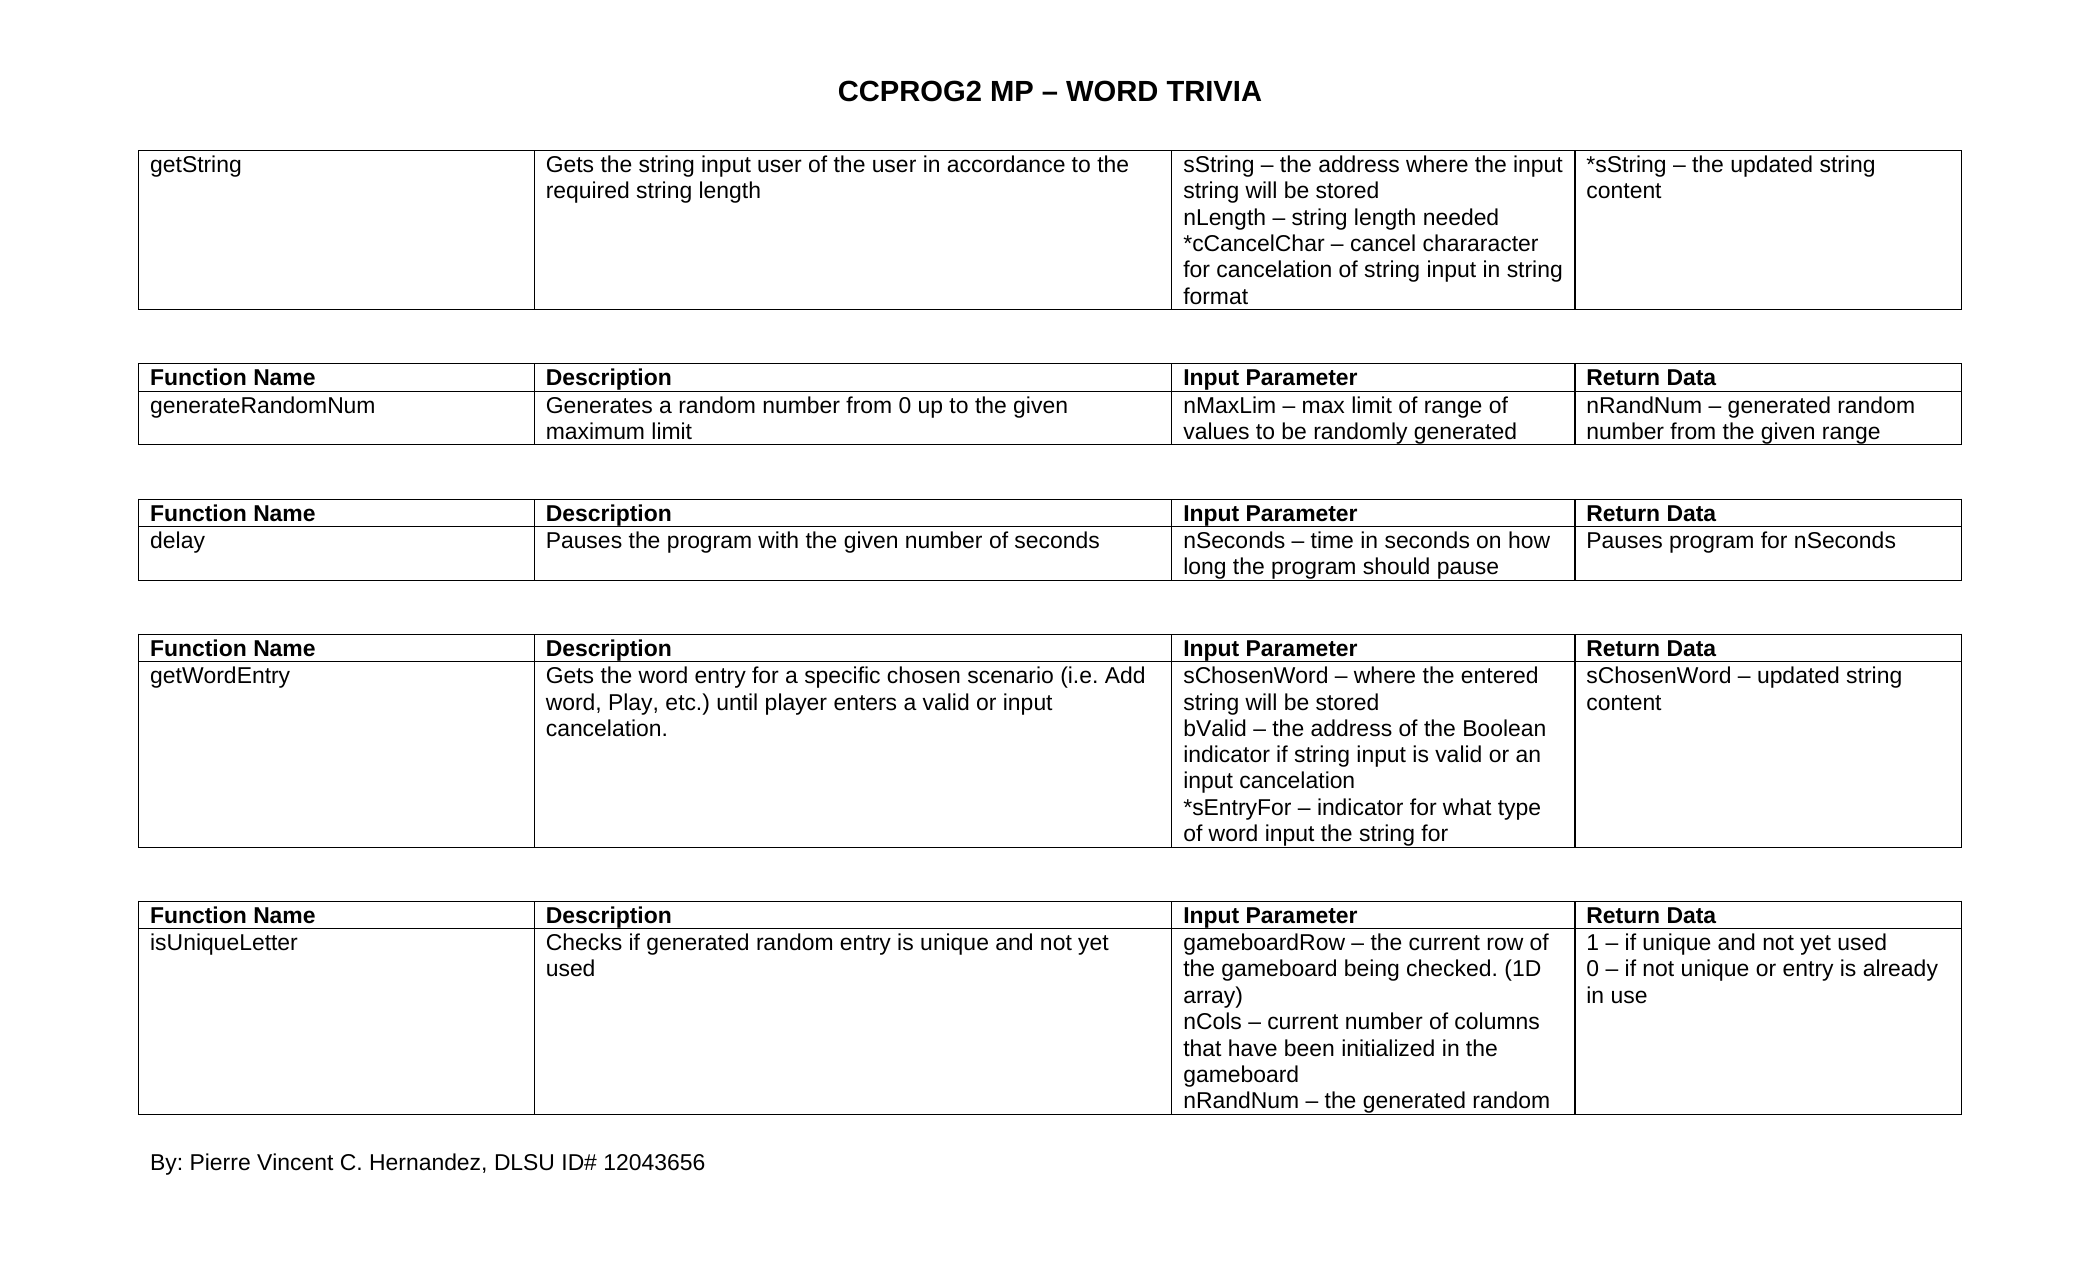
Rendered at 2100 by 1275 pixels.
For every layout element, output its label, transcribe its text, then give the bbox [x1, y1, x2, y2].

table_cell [1576, 929, 1961, 1113]
table_cell *sString – the updated string content [1576, 151, 1961, 309]
table_header Return Data [1576, 902, 1961, 928]
table_cell Pauses the program with the given number of seconds [535, 527, 1171, 579]
table_header Input Parameter [1172, 364, 1574, 391]
table_cell Gets the word entry for a specific chosen scenario (i.e. Add word, Play, etc.) until player enters a valid or input cancelation. [535, 662, 1171, 847]
table_header Description [535, 364, 1171, 391]
table_header Description [535, 500, 1171, 526]
table_header Input Parameter [1172, 635, 1574, 661]
table_cell sChosenWord – updated string content [1576, 662, 1961, 847]
table_cell delay [139, 527, 534, 579]
table_header Return Data [1576, 500, 1961, 526]
table_header Description [535, 635, 1171, 661]
table_header Function Name [139, 635, 534, 661]
table_header Return Data [1576, 635, 1961, 661]
table_cell getWordEntry [139, 662, 534, 847]
table_header Input Parameter [1172, 902, 1574, 928]
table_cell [535, 929, 1171, 1113]
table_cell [1172, 929, 1574, 1113]
table_cell sString – the address where the input string will be stored nLength – string length needed *cCancelChar – cancel chararacter for cancelation of string input in string format [1172, 151, 1574, 309]
table_cell Generates a random number from 0 up to the given maximum limit [535, 392, 1171, 444]
table_header Function Name [139, 500, 534, 526]
table_cell generateRandomNum [139, 392, 534, 444]
table_header Function Name [139, 364, 534, 391]
table_cell nMaxLim – max limit of range of values to be randomly generated [1172, 392, 1574, 444]
table_cell sChosenWord – where the entered string will be stored bValid – the address of the Boolean indicator if string input is valid or an input cancelation *sEntryFor – indicator for what type of word input the string for [1172, 662, 1574, 847]
table_cell isUniqueLetter [139, 929, 534, 1113]
table_cell nSeconds – time in seconds on how long the program should pause [1172, 527, 1574, 579]
table_header Input Parameter [1172, 500, 1574, 526]
table_cell nRandNum – generated random number from the given range [1576, 392, 1961, 444]
table_cell Gets the string input user of the user in accordance to the required string length [535, 151, 1171, 309]
table_header Return Data [1576, 364, 1961, 391]
table_cell getString [139, 151, 534, 309]
table_header Function Name [139, 902, 534, 928]
table_cell Pauses program for nSeconds [1576, 527, 1961, 579]
table_header Description [535, 902, 1171, 928]
